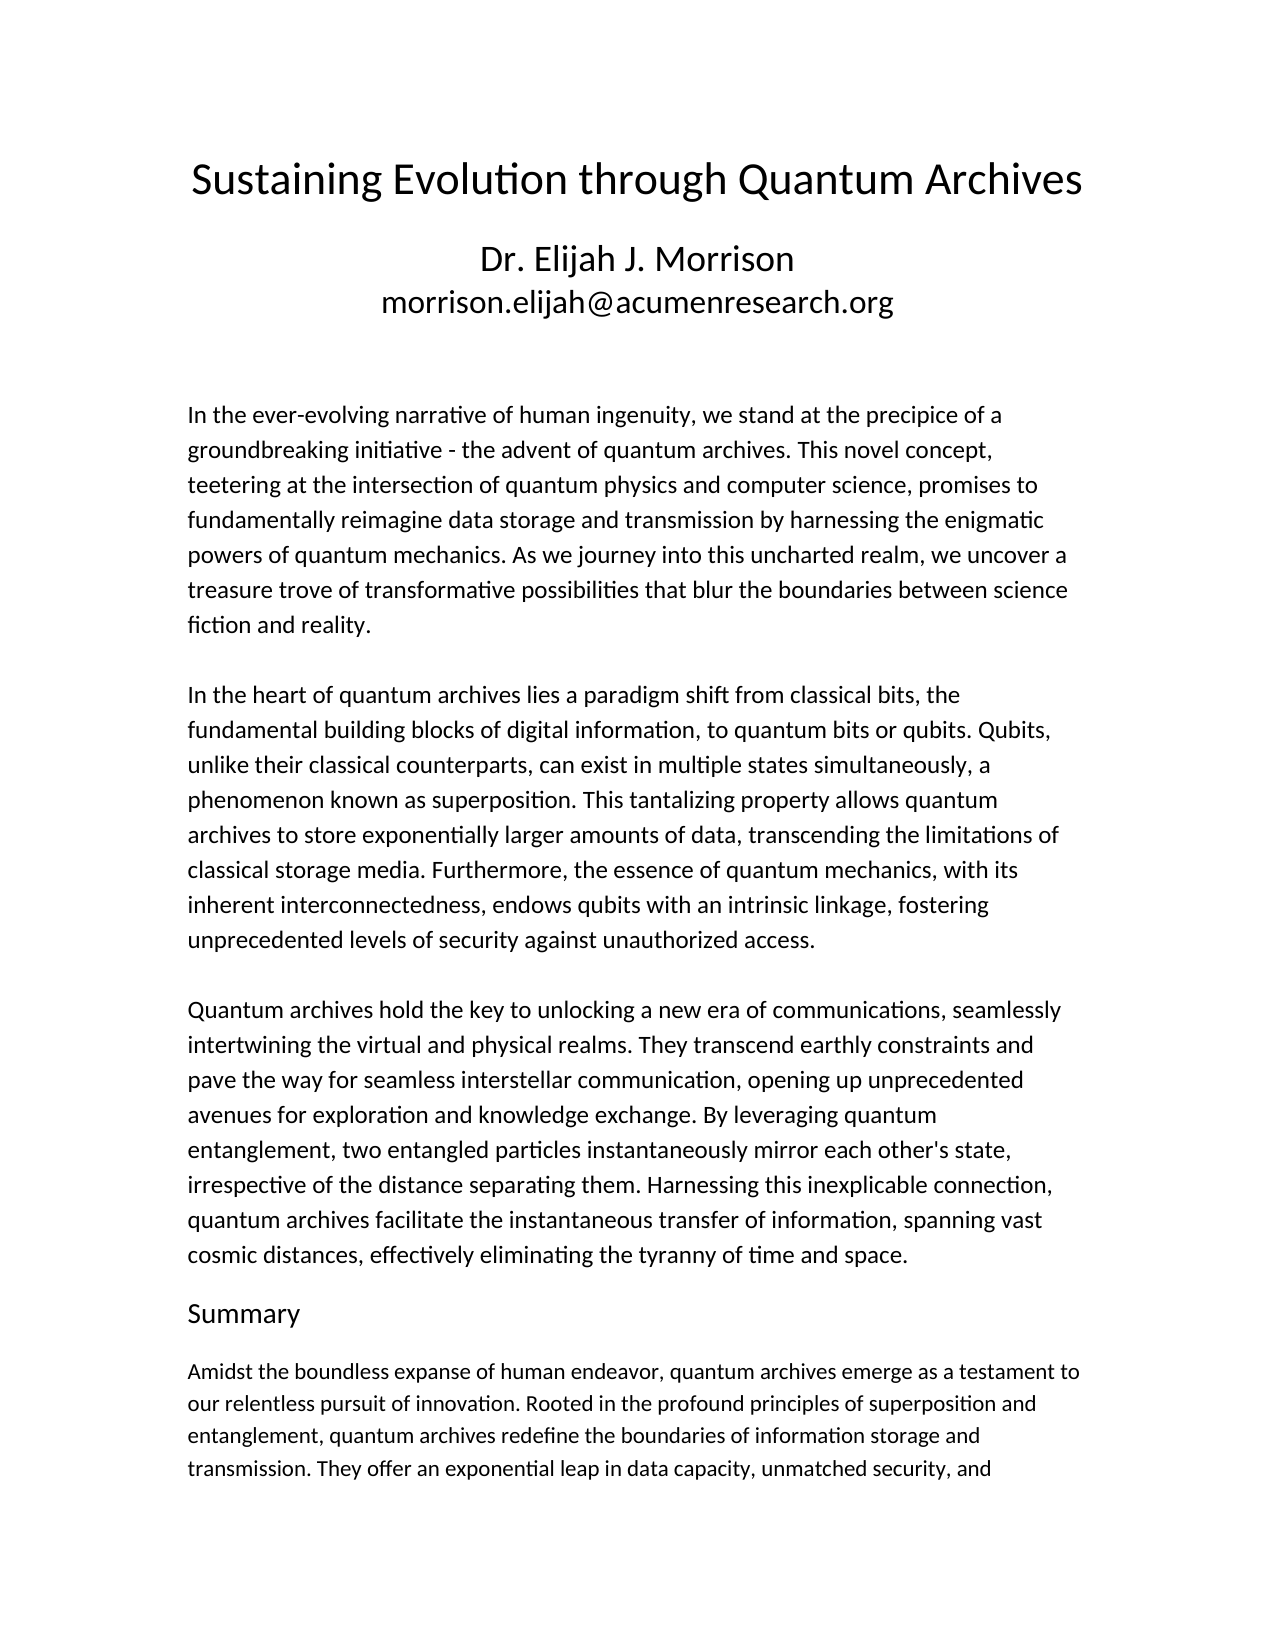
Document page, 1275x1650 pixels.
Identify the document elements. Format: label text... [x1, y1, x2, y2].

text Summary [187, 1295, 1087, 1331]
text morrison.elijah@acumenresearch.org [187, 281, 1087, 322]
text Dr. Elijah J. Morrison [187, 235, 1087, 281]
text In the ever-evolving narrative of human ingenuity, we stand at the precipice of a groundbreaking initiative - the advent of quantum archives. This novel concept, teetering at the intersection of quantum physics and computer science, promises to fundamentally reimagine data storage and transmission by harnessing the enigmatic powers of quantum mechanics. As we journey into this uncharted realm, we uncover a treasure trove of transformative possibilities that blur the boundaries between science fiction and reality. In the heart of quantum archives lies a paradigm shift from classical bits, the fundamental building blocks of digital information, to quantum bits or qubits. Qubits, unlike their classical counterparts, can exist in multiple states simultaneously, a phenomenon known as superposition. This tantalizing property allows quantum archives to store exponentially larger amounts of data, transcending the limitations of classical storage media. Furthermore, the essence of quantum mechanics, with its inherent interconnectedness, endows qubits with an intrinsic linkage, fostering unprecedented levels of security against unauthorized access. Quantum archives hold the key to unlocking a new era of communications, seamlessly intertwining the virtual and physical realms. They transcend earthly constraints and pave the way for seamless interstellar communication, opening up unprecedented avenues for exploration and knowledge exchange. By leveraging quantum entanglement, two entangled particles instantaneously mirror each other's state, irrespective of the distance separating them. Harnessing this inexplicable connection, quantum archives facilitate the instantaneous transfer of information, spanning vast cosmic distances, effectively eliminating the tyranny of time and space. [187, 399, 1087, 1270]
text Sustaining Evolution through Quantum Archives [187, 150, 1087, 206]
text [187, 1357, 1087, 1482]
